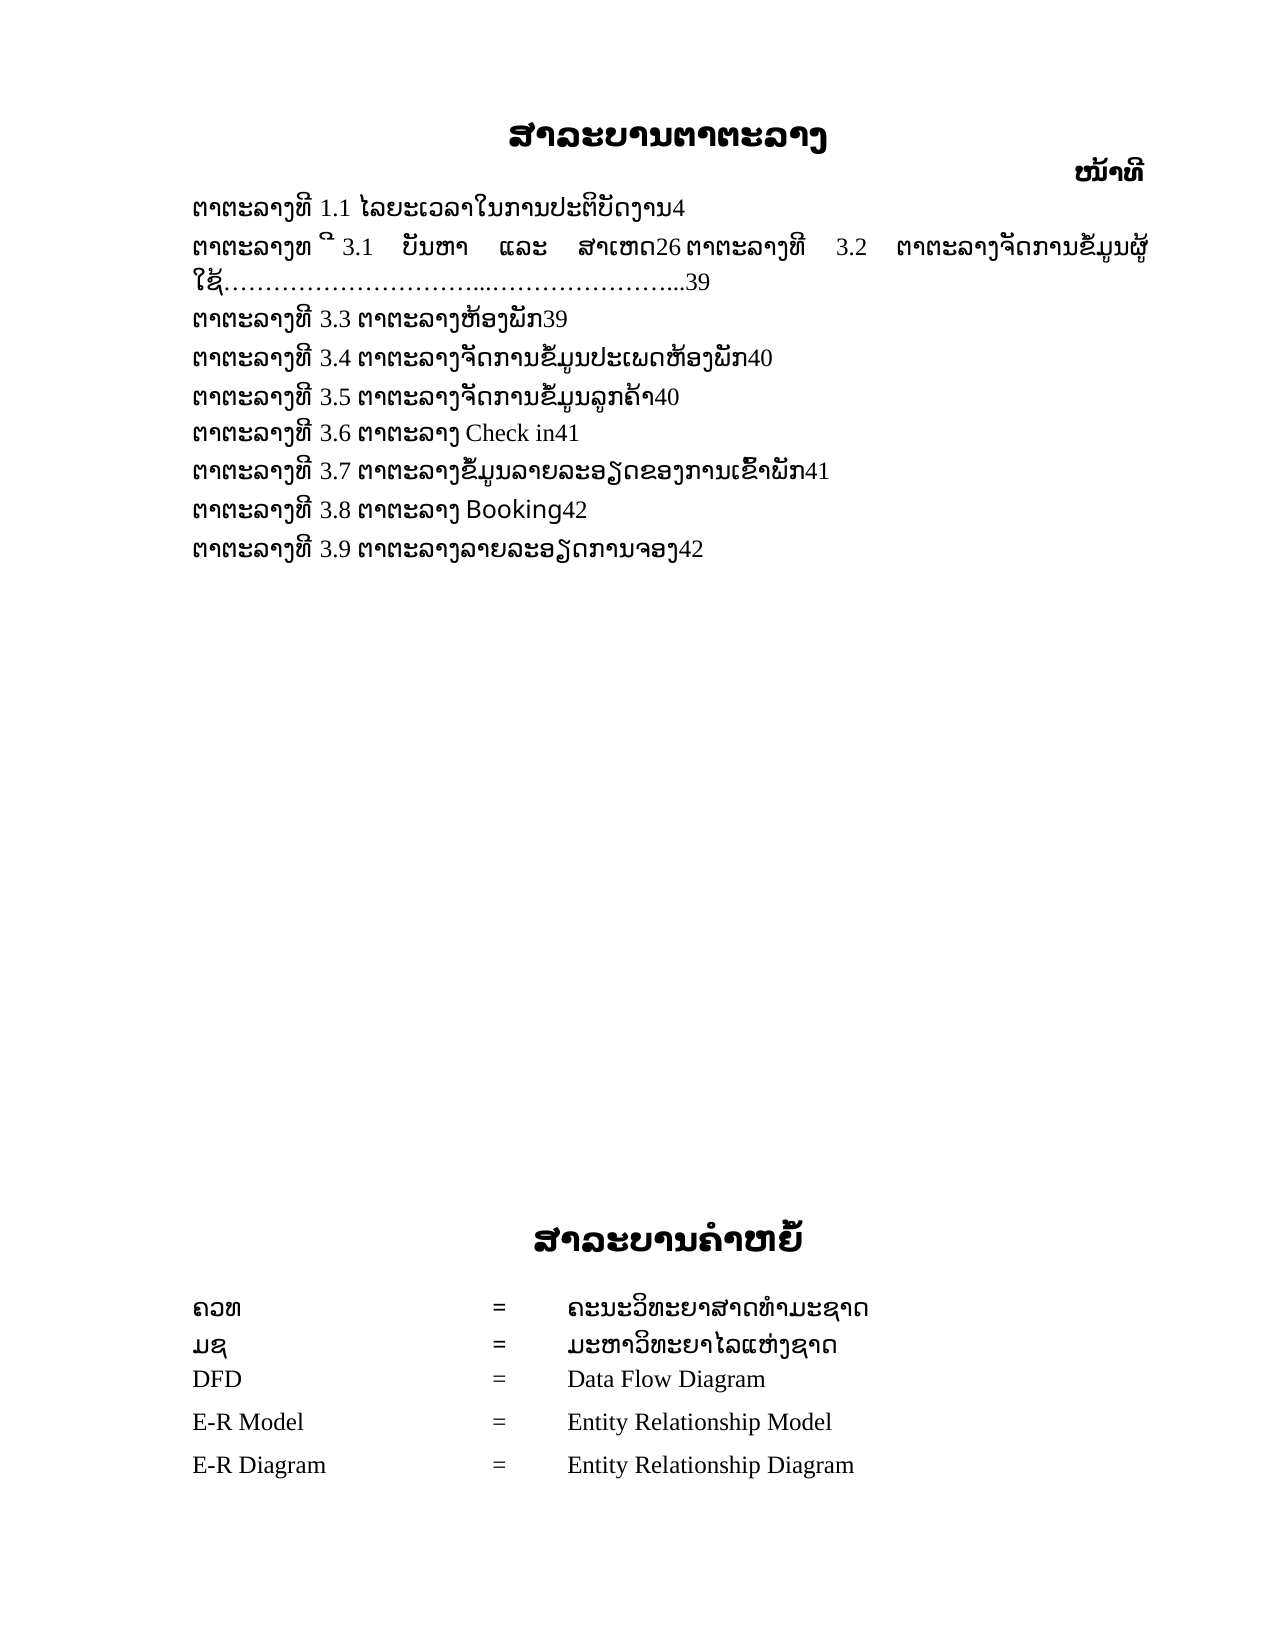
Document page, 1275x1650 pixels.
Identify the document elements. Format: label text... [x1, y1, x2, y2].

text ຕາຕະລາງທີ 3.8 ຕາຕະລາງBooking 42 [192, 492, 1144, 526]
text ຕາຕະລາງທີ 3.6 ຕາຕະລາງCheck in 41 [192, 418, 1144, 447]
text ຕາຕະລາງທີ 1.1 ໄລຍະເວລາໃນການປະຕິບັດງານ 4 [192, 189, 1144, 223]
text ມຊ = ມະຫາວິທະຍາໄລແຫ່ງຊາດ [192, 1327, 1144, 1361]
text E-R Diagram = Entity Relationship Diagram [192, 1450, 1144, 1479]
text DFD = Data Flow Diagram [192, 1364, 1144, 1392]
text ຕາຕະລາງທີ 3.9 ຕາຕະລາງລາຍລະອຽດການຈອງ 42 [192, 531, 1144, 565]
text ໜ້າທີ [192, 158, 1144, 187]
text E-R Model = Entity Relationship Model [192, 1407, 1144, 1436]
text ຕາຕະລາງທີ 3.4 ຕາຕະລາງຈັດການຂໍ້ມູນປະເພດຫ້ອງພັກ 40 [192, 340, 1144, 374]
text ຕາຕະລາງທີ 3.3 ຕາຕະລາງຫ້ອງພັກ 39 [192, 301, 1144, 334]
subtitle ສາລະບານຕາຕະລາງ [192, 116, 1144, 155]
text ຄວທ = ຄະນະວິທະຍາສາດທຳມະຊາດ [192, 1290, 1144, 1324]
text ຕາຕະລາງທີ 3.7 ຕາຕະລາງຂໍ້ມູນລາຍລະອຽດຂອງການເຂົ້າພັກ 41 [192, 452, 1144, 486]
text ຕາຕະລາງທີ 3.5 ຕາຕະລາງຈັດການຂໍ້ມູນລູກຄ້າ 40 [192, 379, 1144, 413]
text ຕາຕະລາງທີ 3.1 ບັນຫາ ແລະ ສາເຫດ 26ຕາຕະລາງທີ 3.2 ຕາຕະລາງຈັດການຂໍ້ມູນຜູ້ໃຊ້…………………………...…………………...39 [192, 228, 1148, 296]
subtitle ສາລະບານຄຳຫຍໍ້ [192, 1221, 1144, 1259]
